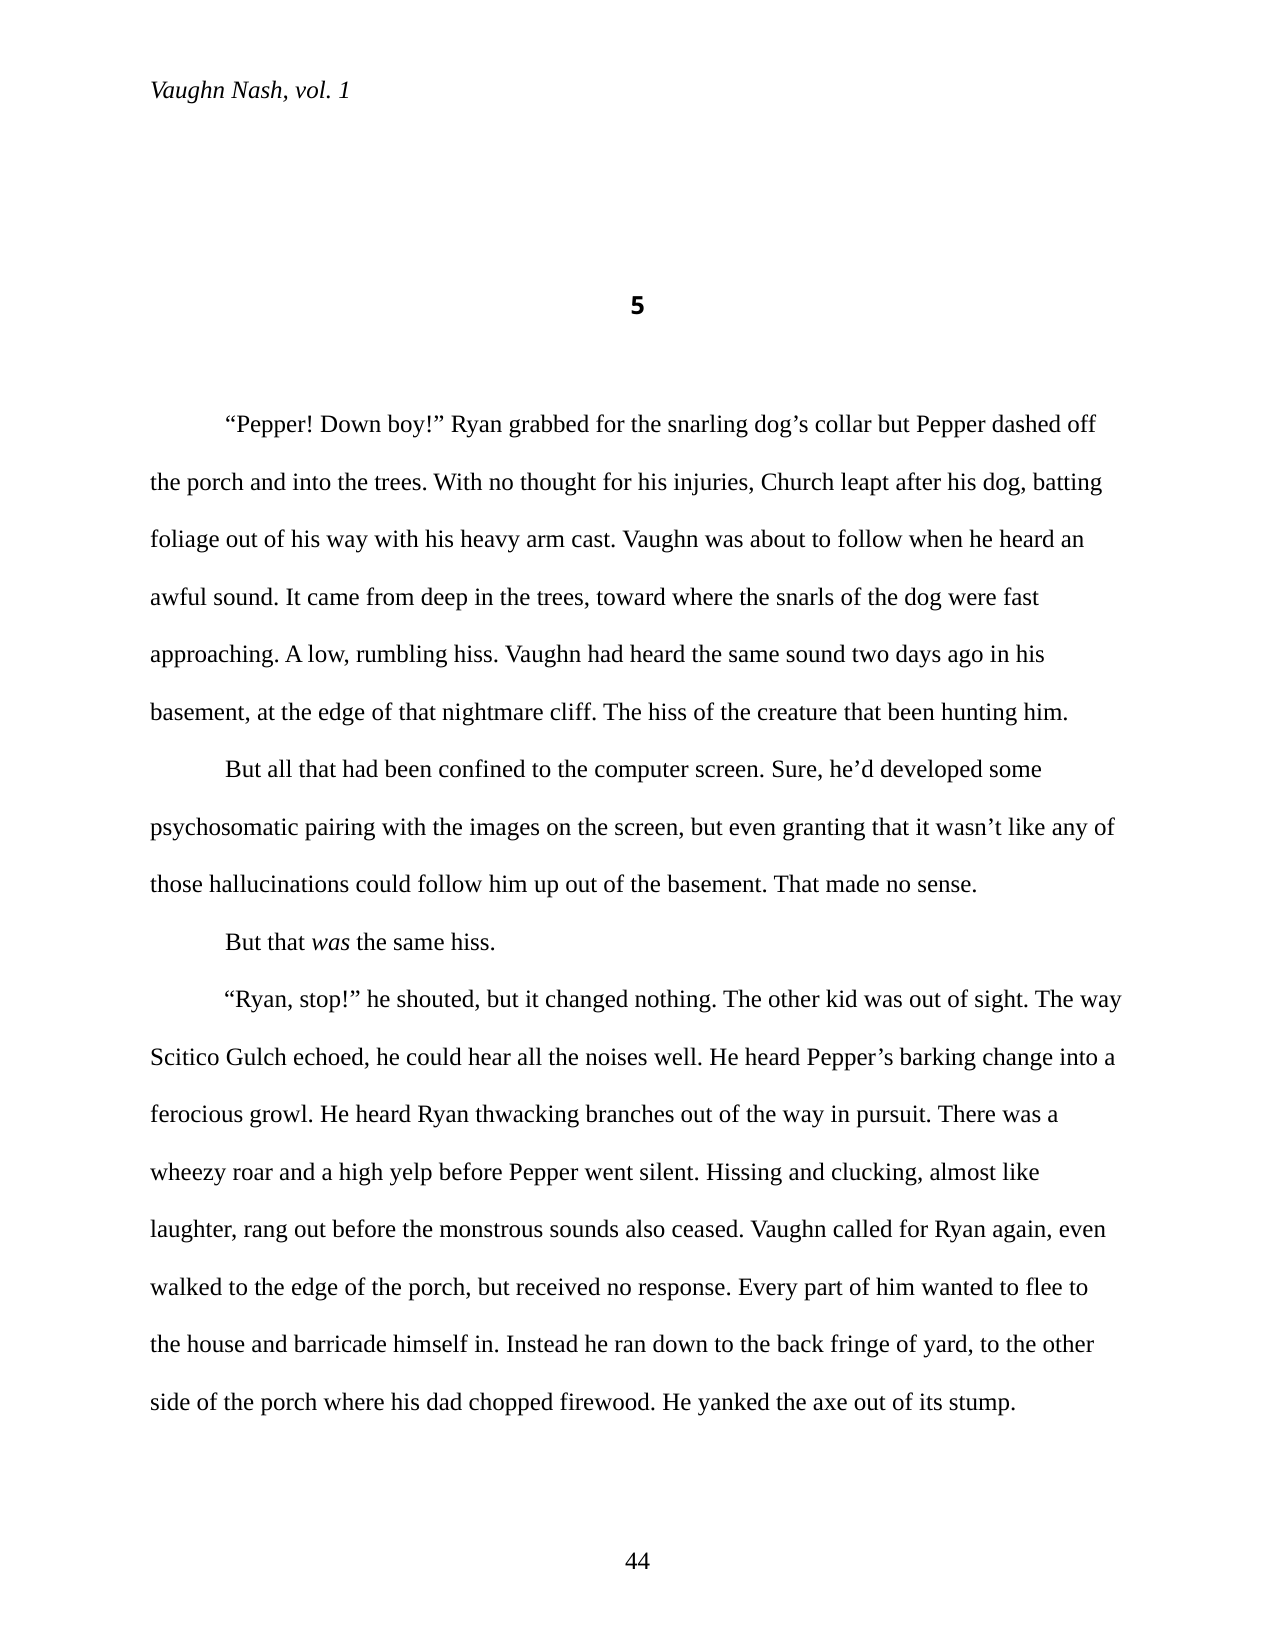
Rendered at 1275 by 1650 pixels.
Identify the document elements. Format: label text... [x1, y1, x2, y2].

text But that was the same hiss. [150, 927, 1125, 955]
subtitle 5 [150, 287, 1125, 322]
text “Pepper! Down boy!” Ryan grabbed for the snarling dog’s collar but Pepper dashed off the porch and into the trees. With no thought for his injuries, Church leapt after his dog, batting foliage out of his way with his heavy arm cast. Vaughn was about to follow when he heard an awful sound. It came from deep in the trees, toward where the snarls of the dog were fast approaching. A low, rumbling hiss. Vaughn had heard the same sound two days ago in his basement, at the edge of that nightmare cliff. The hiss of the creature that been hunting him. [150, 409, 1125, 725]
text “Ryan, stop!” he shouted, but it changed nothing. The other kid was out of sight. The way Scitico Gulch echoed, he could hear all the noises well. He heard Pepper’s barking change into a ferocious growl. He heard Ryan thwacking branches out of the way in pursuit. There was a wheezy roar and a high yelp before Pepper went silent. Hissing and clucking, almost like laughter, rang out before the monstrous sounds also ceased. Vaughn called for Ryan again, even walked to the edge of the porch, but received no response. Every part of him wanted to flee to the house and barricade himself in. Instead he ran down to the back fringe of yard, to the other side of the porch where his dad chopped firewood. He yanked the axe out of its stump. [150, 984, 1125, 1415]
text But all that had been confined to the computer screen. Sure, he’d developed some psychosomatic pairing with the images on the screen, but even granting that it wasn’t like any of those hallucinations could follow him up out of the basement. That made no sense. [150, 754, 1125, 898]
